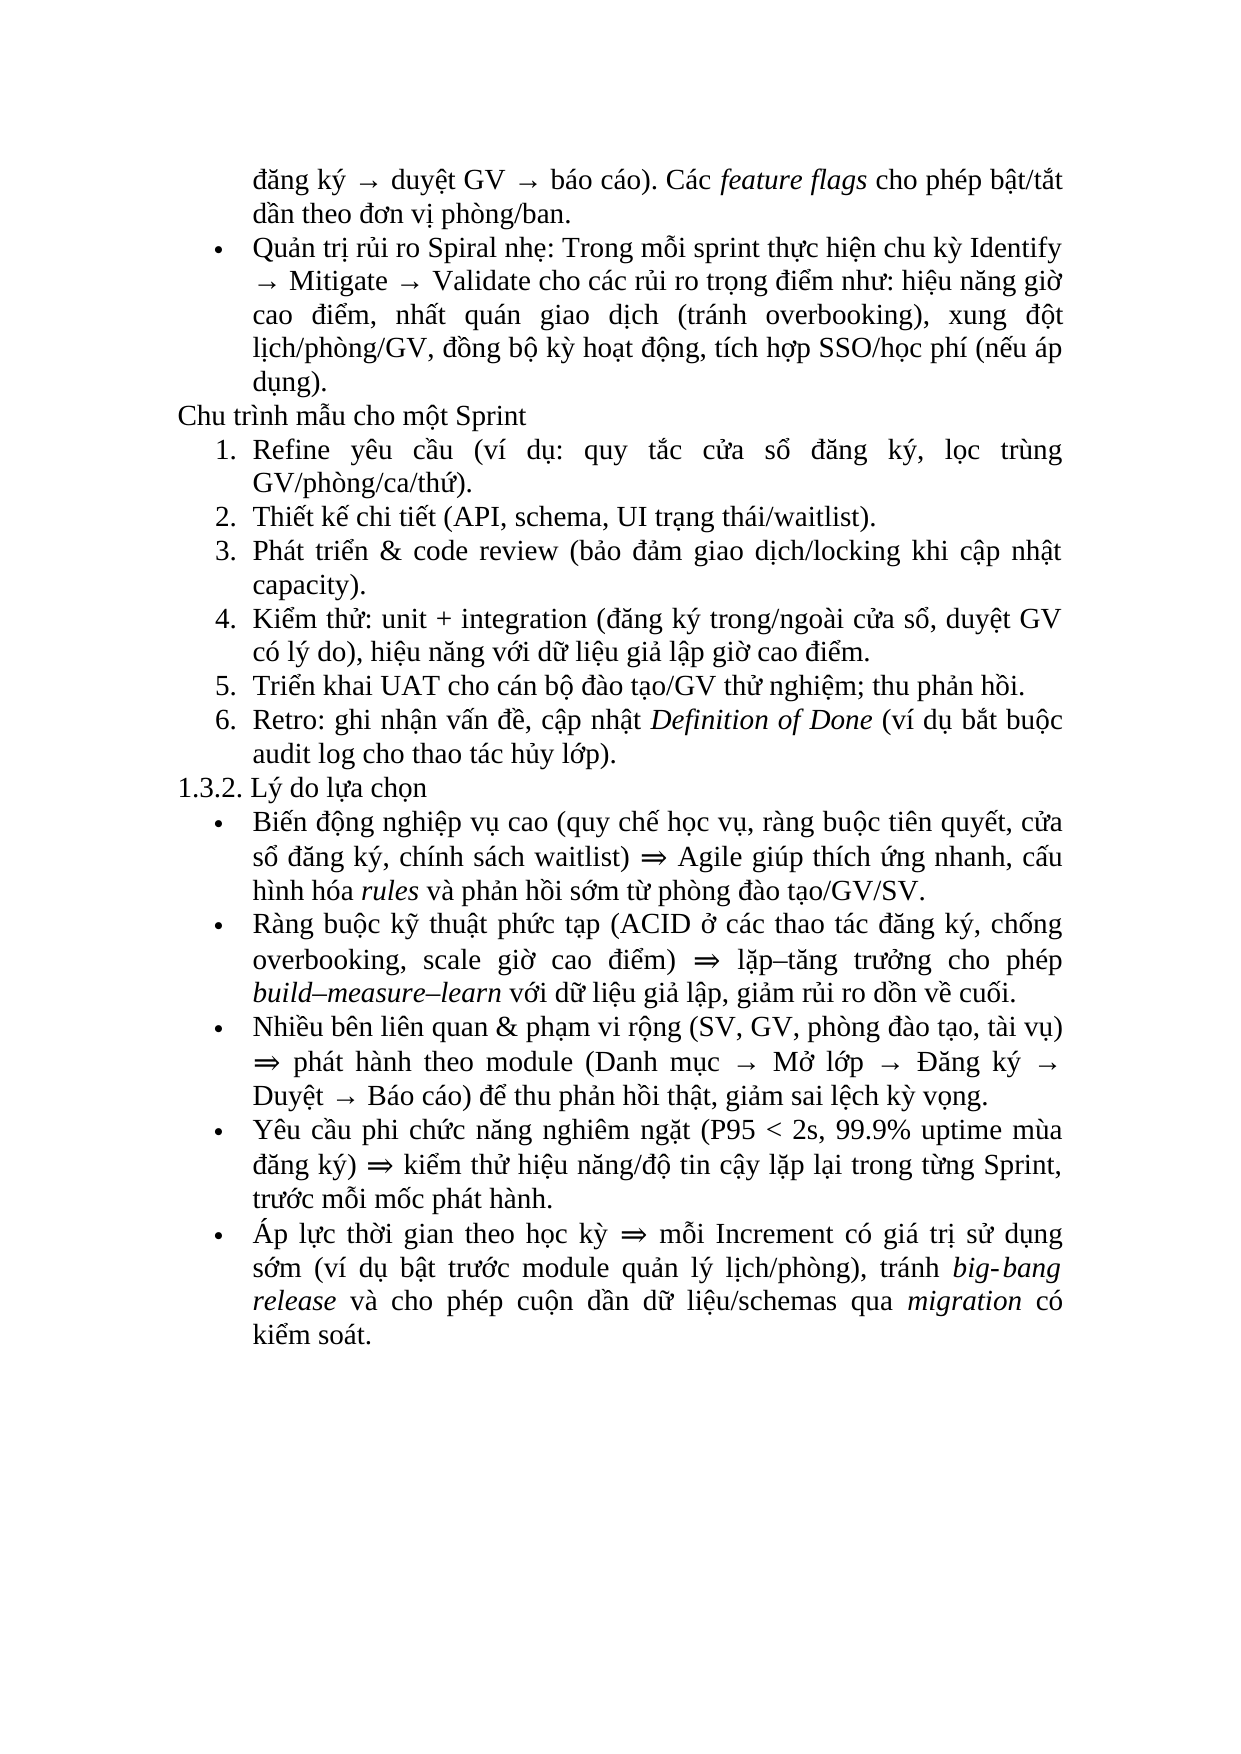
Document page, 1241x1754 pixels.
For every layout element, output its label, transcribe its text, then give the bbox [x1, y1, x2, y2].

list Phát triển & code review (bảo đảm giao dịch/locking khi cập nhật capacity). [215, 533, 1063, 601]
list Ràng buộc kỹ thuật phức tạp (ACID ở các thao tác đăng ký, chống overbooking, scale giờ cao điểm) ⇒ lặp–tăng trưởng cho phép build–measure–learn với dữ liệu giả lập, giảm rủi ro dồn về cuối. [215, 907, 1063, 1009]
list Áp lực thời gian theo học kỳ ⇒ mỗi Increment có giá trị sử dụng sớm (ví dụ bật trước module quản lý lịch/phòng), tránh big-bang release và cho phép cuộn dần dữ liệu/schemas qua migration có kiểm soát. [215, 1215, 1063, 1351]
text 1.3.2. Lý do lựa chọn [177, 770, 1063, 803]
list Biến động nghiệp vụ cao (quy chế học vụ, ràng buộc tiên quyết, cửa sổ đăng ký, chính sách waitlist) ⇒ Agile giúp thích ứng nhanh, cấu hình hóa rules và phản hồi sớm từ phòng đào tạo/GV/SV. [215, 804, 1063, 906]
text Chu trình mẫu cho một Sprint [177, 398, 1063, 432]
list Refine yêu cầu (ví dụ: quy tắc cửa sổ đăng ký, lọc trùng GV/phòng/ca/thứ). [215, 432, 1063, 499]
list Yêu cầu phi chức năng nghiêm ngặt (P95 < 2s, 99.9% uptime mùa đăng ký) ⇒ kiểm thử hiệu năng/độ tin cậy lặp lại trong từng Sprint, trước mỗi mốc phát hành. [215, 1112, 1063, 1214]
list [215, 162, 1063, 229]
list Retro: ghi nhận vấn đề, cập nhật Definition of Done (ví dụ bắt buộc audit log cho thao tác hủy lớp). [215, 702, 1063, 769]
list Nhiều bên liên quan & phạm vi rộng (SV, GV, phòng đào tạo, tài vụ) ⇒ phát hành theo module (Danh mục → Mở lớp → Đăng ký → Duyệt → Báo cáo) để thu phản hồi thật, giảm sai lệch kỳ vọng. [215, 1009, 1063, 1112]
list Kiểm thử: unit + integration (đăng ký trong/ngoài cửa sổ, duyệt GV có lý do), hiệu năng với dữ liệu giả lập giờ cao điểm. [215, 601, 1063, 668]
list Triển khai UAT cho cán bộ đào tạo/GV thử nghiệm; thu phản hồi. [215, 668, 1063, 702]
list Thiết kế chi tiết (API, schema, UI trạng thái/waitlist). [215, 499, 1063, 533]
list Quản trị rủi ro Spiral nhẹ: Trong mỗi sprint thực hiện chu kỳ Identify → Mitigate → Validate cho các rủi ro trọng điểm như: hiệu năng giờ cao điểm, nhất quán giao dịch (tránh overbooking), xung đột lịch/phòng/GV, đồng bộ kỳ hoạt động, tích hợp SSO/học phí (nếu áp dụng). [215, 230, 1063, 398]
